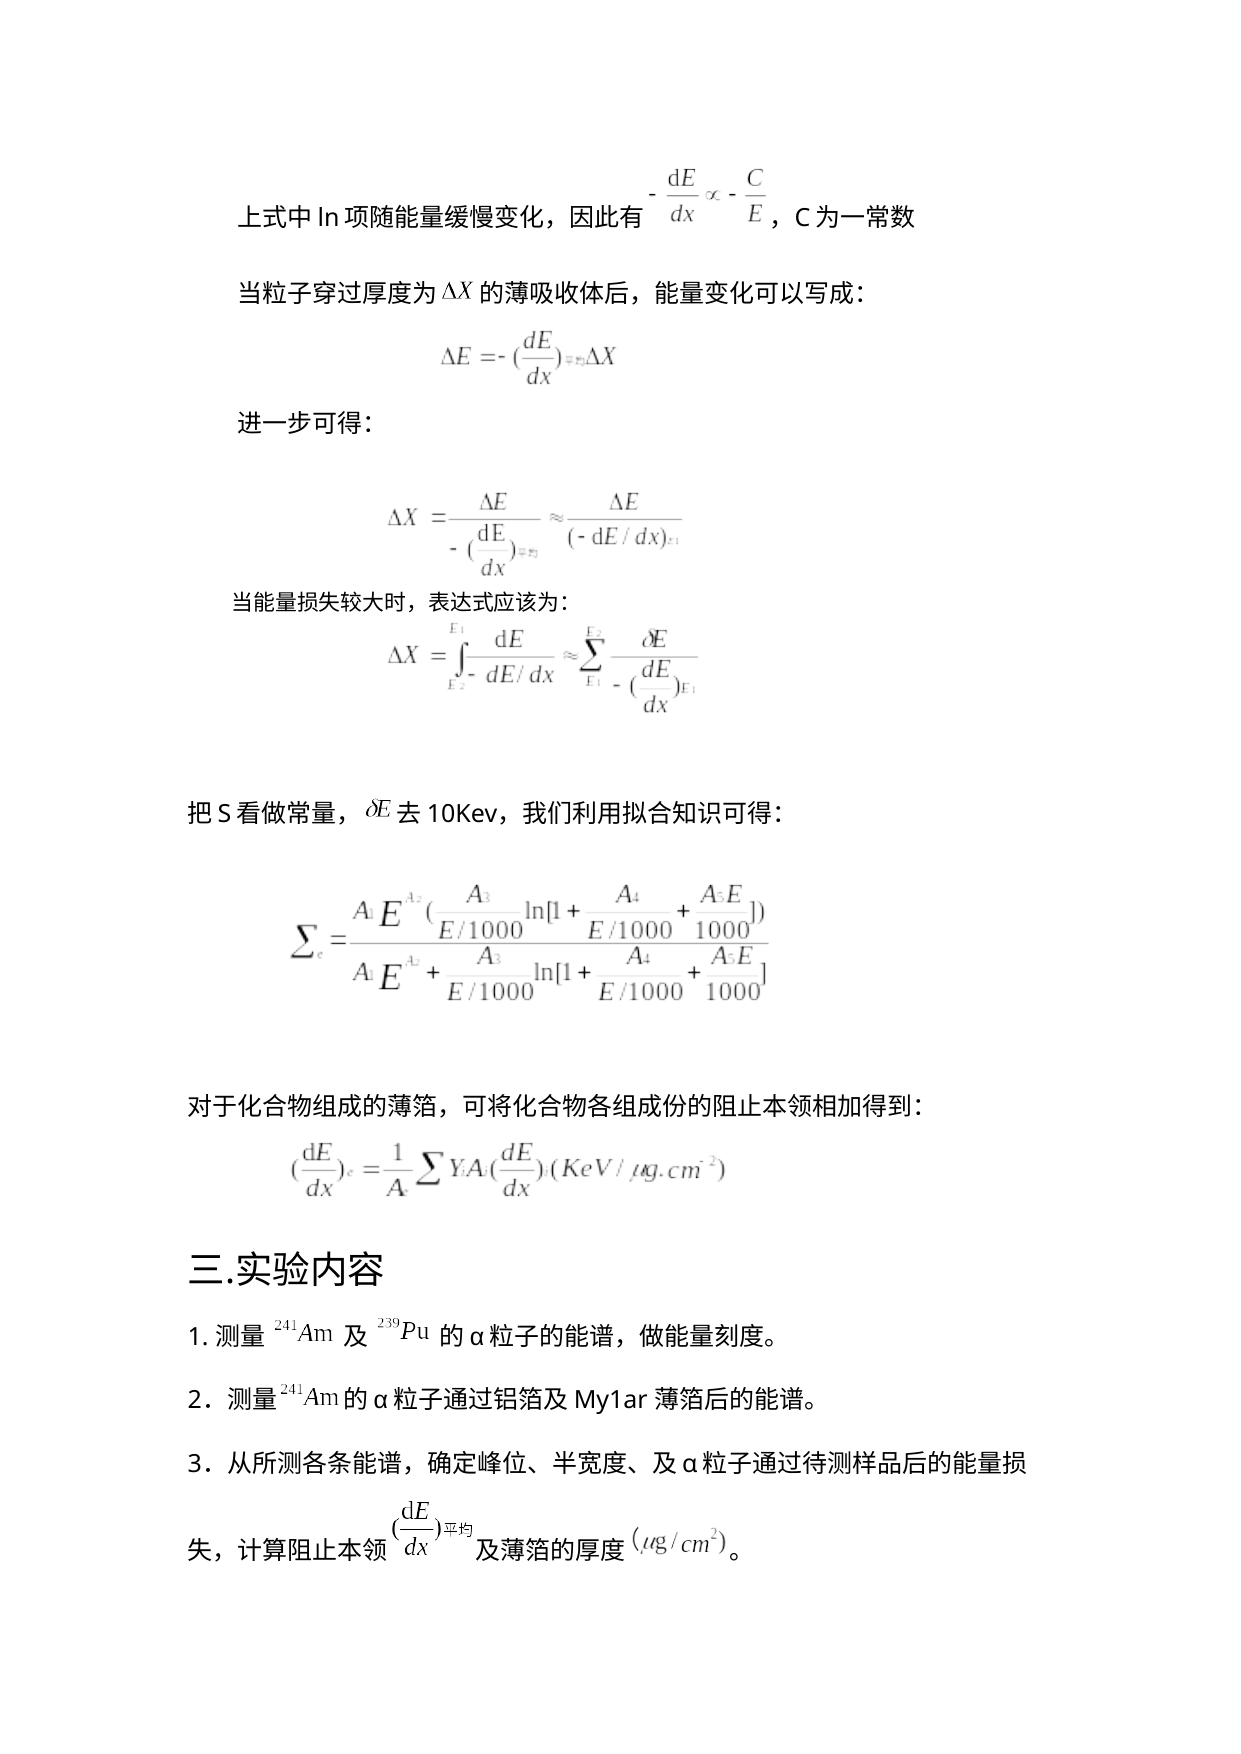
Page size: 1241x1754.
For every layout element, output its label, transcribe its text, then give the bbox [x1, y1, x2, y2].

text 对于化合物组成的薄箔，可将化合物各组成份的阻止本领相加得到： [187, 1072, 1053, 1137]
text 3．从所测各条能谱，确定峰位、半宽度、及α粒子通过待测样品后的能量损 [187, 1429, 1053, 1494]
text 当能量损失较大时，表达式应该为： [187, 584, 1053, 617]
text 2．测量的α粒子通过铝箔及 My1ar 薄箔后的能谱。 [187, 1364, 1053, 1429]
text 当粒子穿过厚度为的薄吸收体后，能量变化可以写成： [187, 259, 1053, 324]
text 失，计算阻止本领及薄箔的厚度。 [187, 1494, 1053, 1592]
list 三.实验内容 [187, 1234, 1053, 1299]
text 1. 测量 及 的α粒子的能谱，做能量刻度。 [187, 1299, 1053, 1364]
text 上式中ln项随能量缓慢变化，因此有，C为一常数 [187, 162, 1053, 259]
text 进一步可得： [187, 389, 1053, 454]
text 把S看做常量，去10Kev，我们利用拟合知识可得： [187, 779, 1053, 844]
